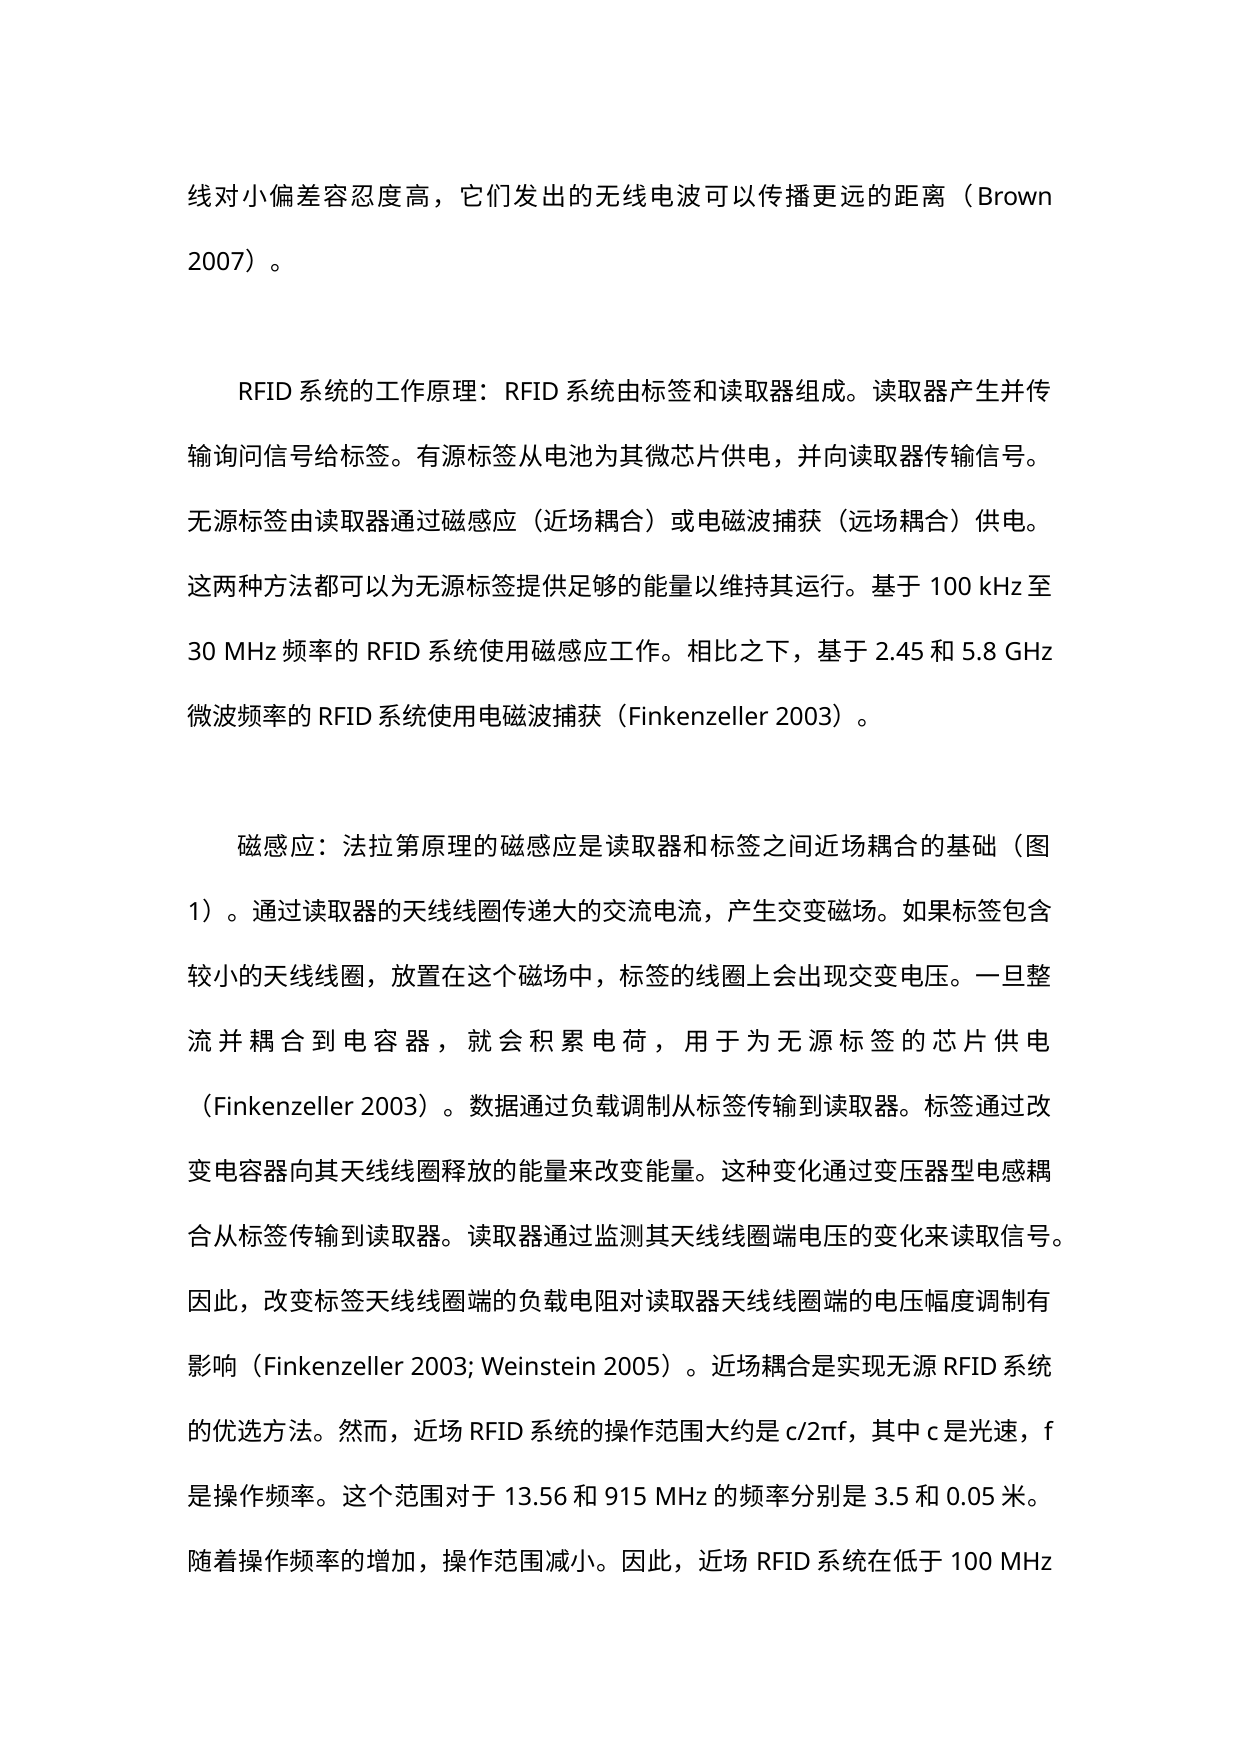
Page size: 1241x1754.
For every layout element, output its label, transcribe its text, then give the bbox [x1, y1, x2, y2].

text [187, 812, 1053, 1592]
text RFID系统的工作原理：RFID系统由标签和读取器组成。读取器产生并传输询问信号给标签。有源标签从电池为其微芯片供电，并向读取器传输信号。无源标签由读取器通过磁感应（近场耦合）或电磁波捕获（远场耦合）供电。这两种方法都可以为无源标签提供足够的能量以维持其运行。基于100 kHz至30 MHz频率的RFID系统使用磁感应工作。相比之下，基于2.45和5.8 GHz微波频率的RFID系统使用电磁波捕获（Finkenzeller 2003）。 [187, 357, 1053, 747]
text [187, 162, 1053, 292]
